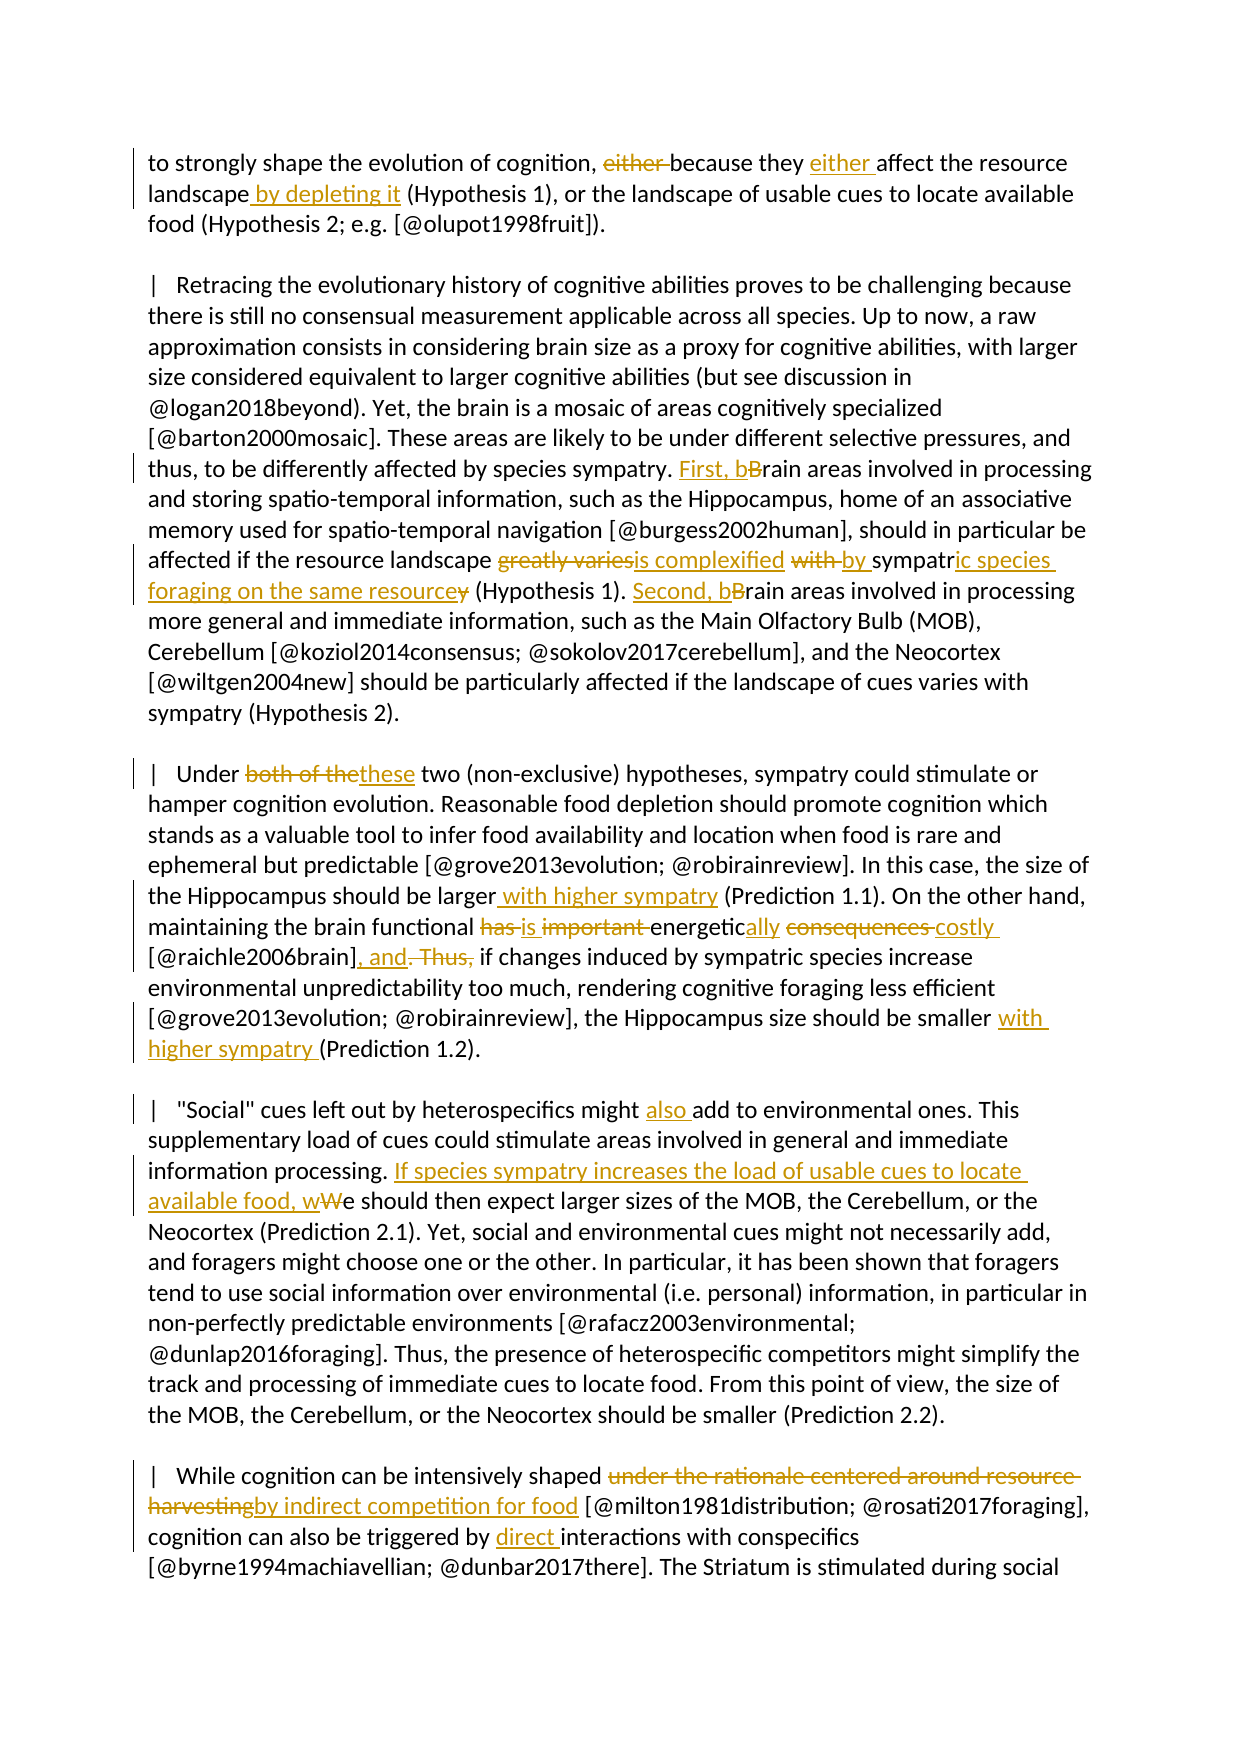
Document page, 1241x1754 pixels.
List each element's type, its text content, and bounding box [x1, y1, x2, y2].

text | Under two (non-exclusive) hypotheses, sympatry could stimulate or hamper cognition evolution. Reasonable food depletion should promote cognition which stands as a valuable tool to infer food availability and location when food is rare and ephemeral but predictable [@grove2013evolution; @robirainreview]. In this case, the size of the Hippocampus should be larger (Prediction 1.1). On the other hand, maintaining the brain functional energetic [@raichle2006brain] if changes induced by sympatric species increase environmental unpredictability too much, rendering cognitive foraging less efficient [@grove2013evolution; @robirainreview], the Hippocampus size should be smaller (Prediction 1.2). [148, 758, 1093, 1063]
text | Retracing the evolutionary history of cognitive abilities proves to be challenging because there is still no consensual measurement applicable across all species. Up to now, a raw approximation consists in considering brain size as a proxy for cognitive abilities, with larger size considered equivalent to larger cognitive abilities (but see discussion in @logan2018beyond). Yet, the brain is a mosaic of areas cognitively specialized [@barton2000mosaic]. These areas are likely to be under different selective pressures, and thus, to be differently affected by species sympatry. rain areas involved in processing and storing spatio-temporal information, such as the Hippocampus, home of an associative memory used for spatio-temporal navigation [@burgess2002human], should in particular be affected if the resource landscape sympatr (Hypothesis 1). rain areas involved in processing more general and immediate information, such as the Main Olfactory Bulb (MOB), Cerebellum [@koziol2014consensus; @sokolov2017cerebellum], and the Neocortex [@wiltgen2004new] should be particularly affected if the landscape of cues varies with sympatry (Hypothesis 2). [148, 270, 1093, 727]
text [148, 1460, 1093, 1582]
text | "Social" cues left out by heterospecifics might add to environmental ones. This supplementary load of cues could stimulate areas involved in general and immediate information processing. e should then expect larger sizes of the MOB, the Cerebellum, or the Neocortex (Prediction 2.1). Yet, social and environmental cues might not necessarily add, and foragers might choose one or the other. In particular, it has been shown that foragers tend to use social information over environmental (i.e. personal) information, in particular in non-perfectly predictable environments [@rafacz2003environmental; @dunlap2016foraging]. Thus, the presence of heterospecific competitors might simplify the track and processing of immediate cues to locate food. From this point of view, the size of the MOB, the Cerebellum, or the Neocortex should be smaller (Prediction 2.2). [148, 1094, 1093, 1429]
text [148, 148, 1093, 239]
